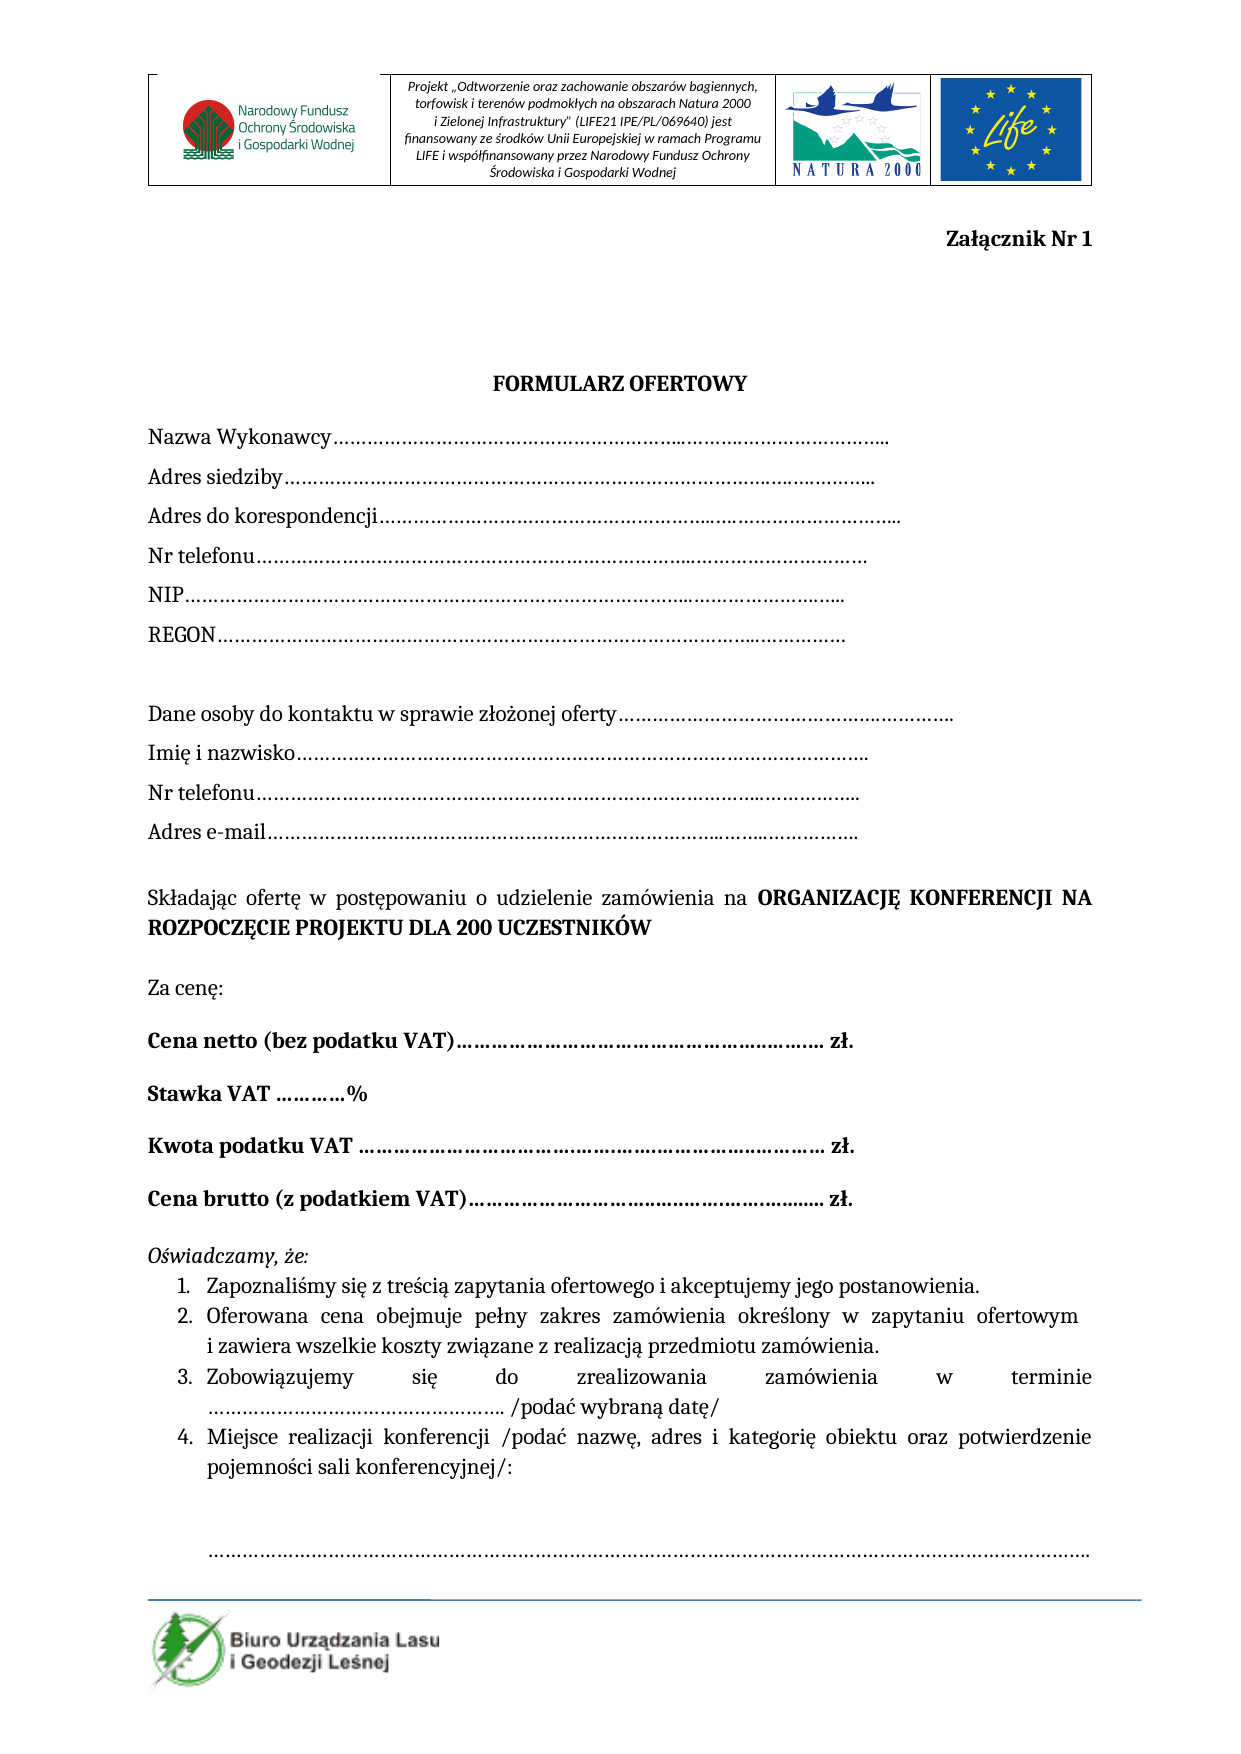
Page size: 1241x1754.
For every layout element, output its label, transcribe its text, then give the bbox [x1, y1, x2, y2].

text Oświadczamy, że: [148, 1243, 1093, 1269]
text Cena netto (bez podatku VAT)……………………………………………..…….… zł. [148, 1028, 1093, 1054]
list Zapoznaliśmy się z treścią zapytania ofertowego i akceptujemy jego postanowienia. [177, 1273, 1093, 1299]
text Stawka VAT …………% [148, 1081, 1093, 1107]
text Dane osoby do kontaktu w sprawie złożonej oferty……………………………………….…………. [148, 700, 1093, 727]
text FORMULARZ OFERTOWY [148, 364, 1093, 398]
text Adres do korespondencji…………………………………………………..….……………………….. [148, 503, 1093, 529]
list ………………………………………………………………………………………………………………………………………. [207, 1537, 1093, 1563]
text Imię i nazwisko………………………………………………………………………………………. [148, 740, 1093, 766]
text NIP……………………………………………………………………………..………………….….. [148, 582, 1093, 608]
text Adres e-mail……………………………………………………………………..……..……………. [148, 819, 1093, 845]
text Nr telefonu…………………………………………………………………..………………………… [148, 542, 1093, 569]
text Adres siedziby………………………………………………………………………….….….……….. [148, 463, 1093, 490]
text Kwota podatku VAT ……………………………….…….…….……………..………… zł. [148, 1133, 1093, 1160]
text REGON…………………………………………………………………………………..…………… [148, 621, 1093, 648]
text Cena brutto (z podatkiem VAT)…………………………..…..…….…….…........ zł. [148, 1186, 1093, 1212]
list Oferowana cena obejmuje pełny zakres zamówienia określony w zapytaniu ofertowym i zawiera wszelkie koszty związane z realizacją przedmiotu zamówienia. [177, 1303, 1093, 1359]
text Składając ofertę w postępowaniu o udzielenie zamówienia na ORGANIZACJĘ KONFERENCJI NA ROZPOCZĘCIE PROJEKTU DLA 200 UCZESTNIKÓW [148, 884, 1093, 941]
picture [147, 1609, 440, 1693]
list Zobowiązujemy się do zrealizowania zamówienia w terminie ……………………………………………. /podać wybraną datę/ [177, 1363, 1093, 1420]
text Za cenę: [148, 975, 1093, 1002]
list Miejsce realizacji konferencji /podać nazwę, adres i kategorię obiektu oraz potwierdzenie pojemności sali konferencyjnej/: [177, 1424, 1093, 1480]
text Nazwa Wykonawcy……………………………………………………..……….…………………….. [148, 424, 1093, 450]
text Załącznik Nr 1 [148, 226, 1093, 252]
text Nr telefonu……………………………………………………………………………..…………….. [148, 779, 1093, 806]
